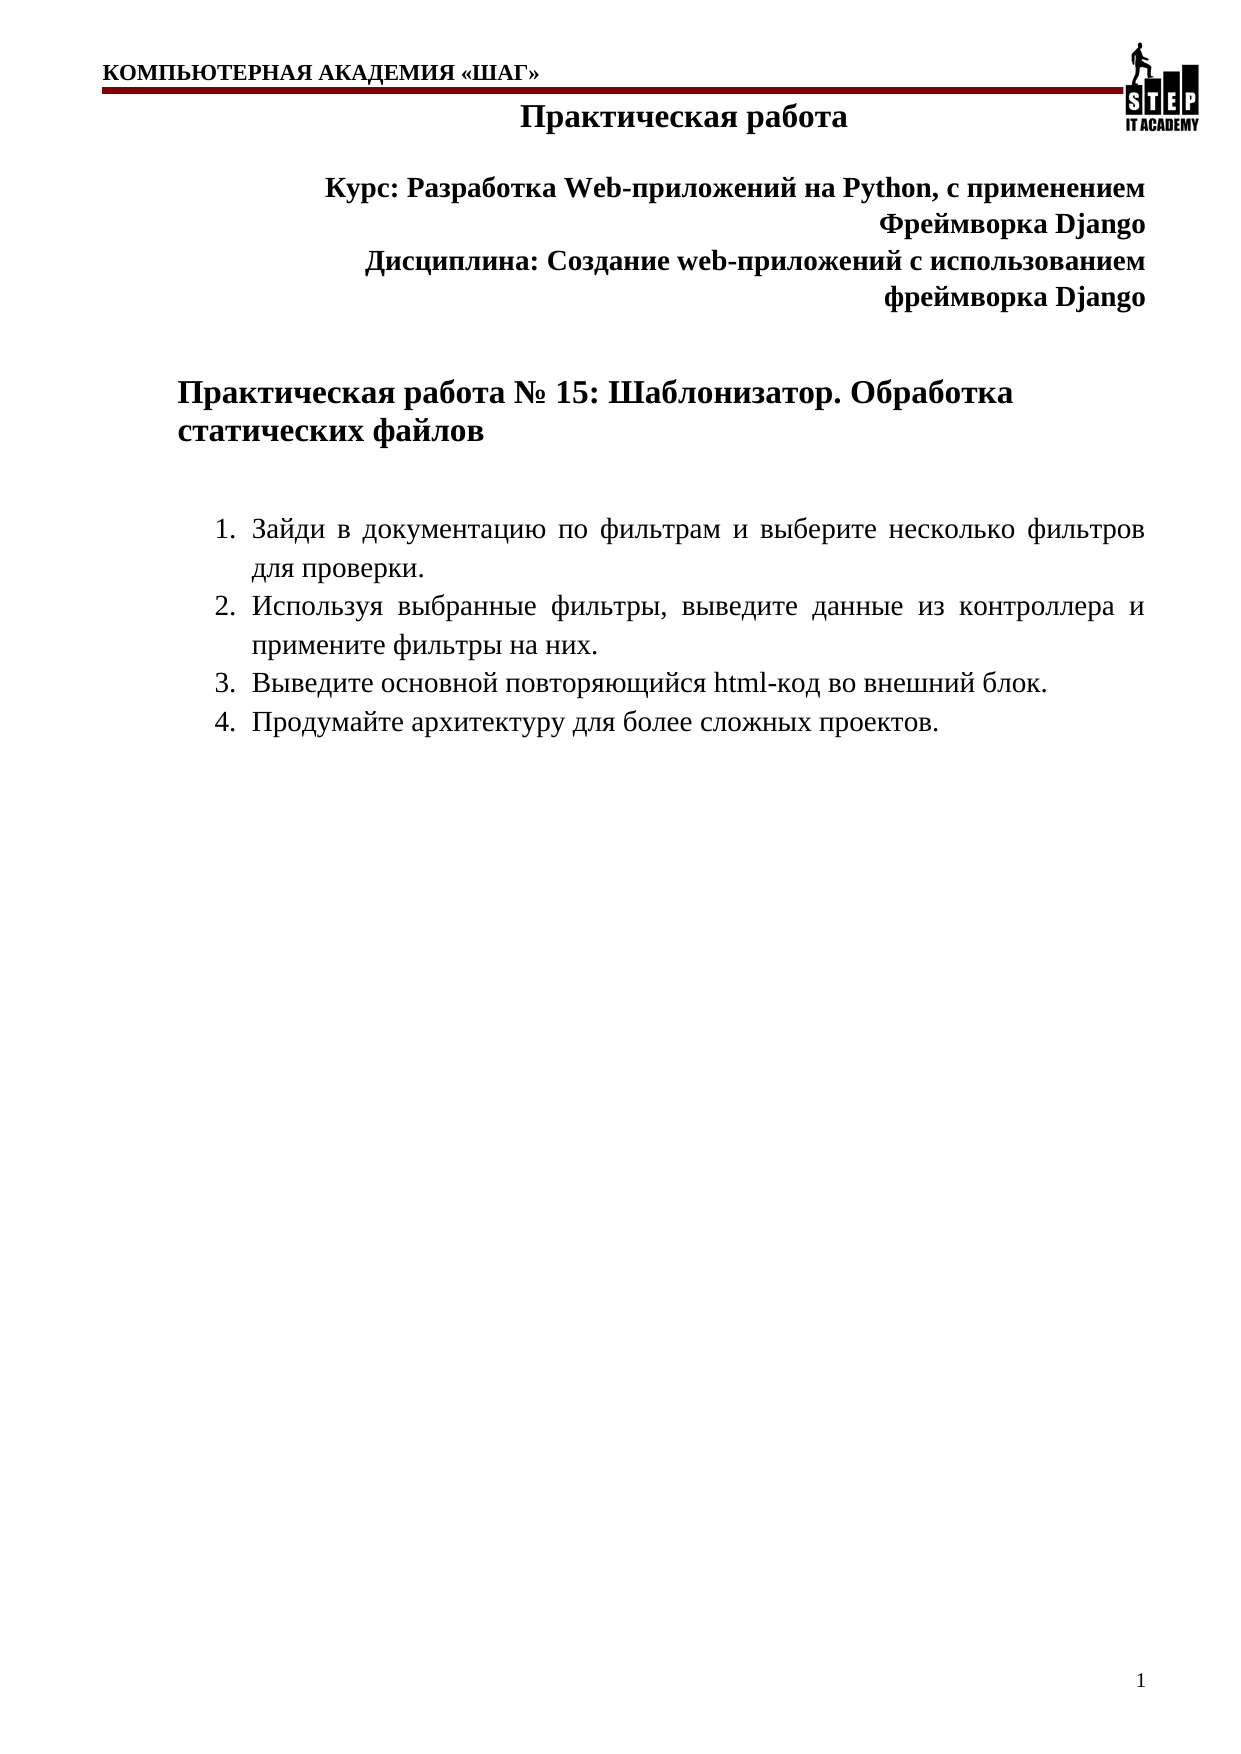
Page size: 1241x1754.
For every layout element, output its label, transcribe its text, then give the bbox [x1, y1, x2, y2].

text Практическая работа № 15: Шаблонизатор. Обработка статических файлов [177, 372, 1152, 449]
list Зайди в документацию по фильтрам и выберите несколько фильтров для проверки. [214, 511, 1146, 583]
picture [1121, 38, 1200, 132]
list Продумайте архитектуру для более сложных проектов. [214, 704, 1146, 738]
list Используя выбранные фильтры, выведите данные из контроллера и примените фильтры на них. [214, 588, 1146, 661]
list Выведите основной повторяющийся html-код во внешний блок. [214, 666, 1146, 699]
